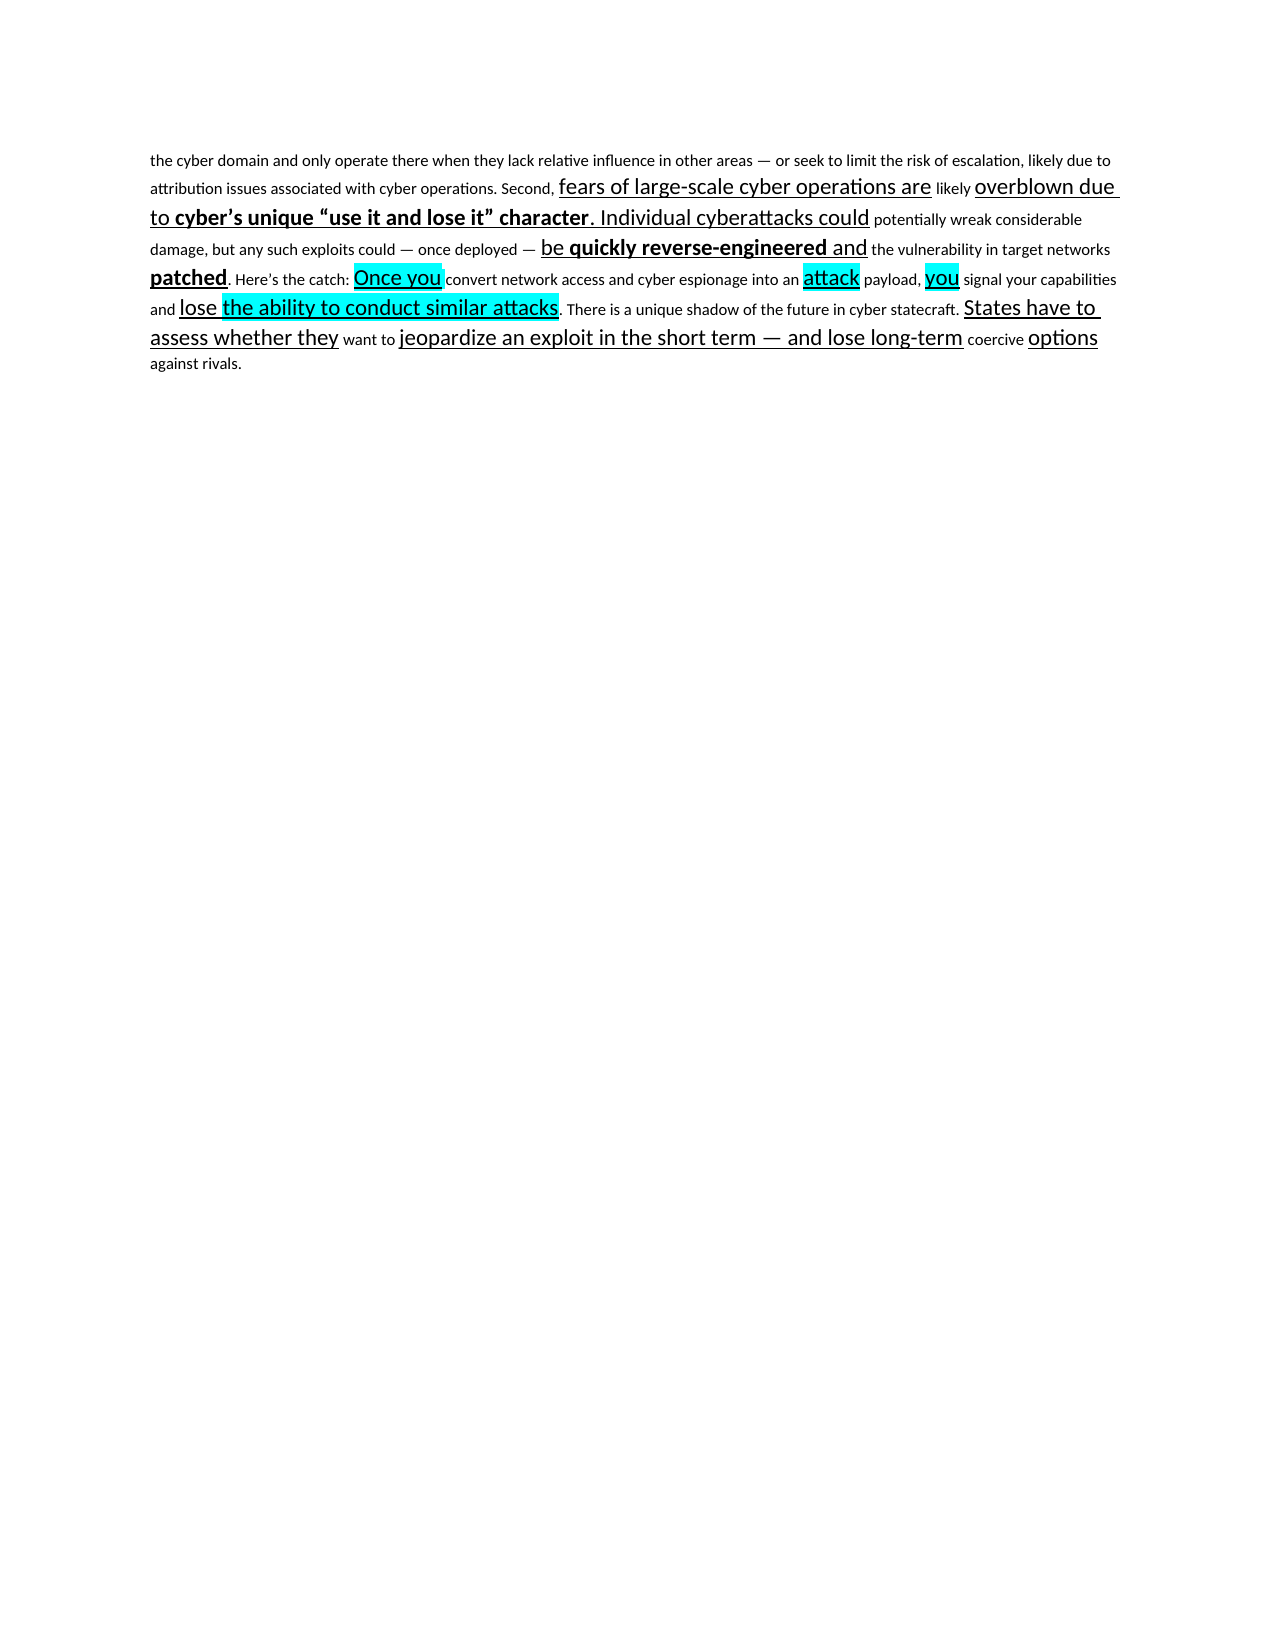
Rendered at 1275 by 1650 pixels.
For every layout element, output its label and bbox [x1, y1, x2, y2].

text [150, 150, 1125, 373]
